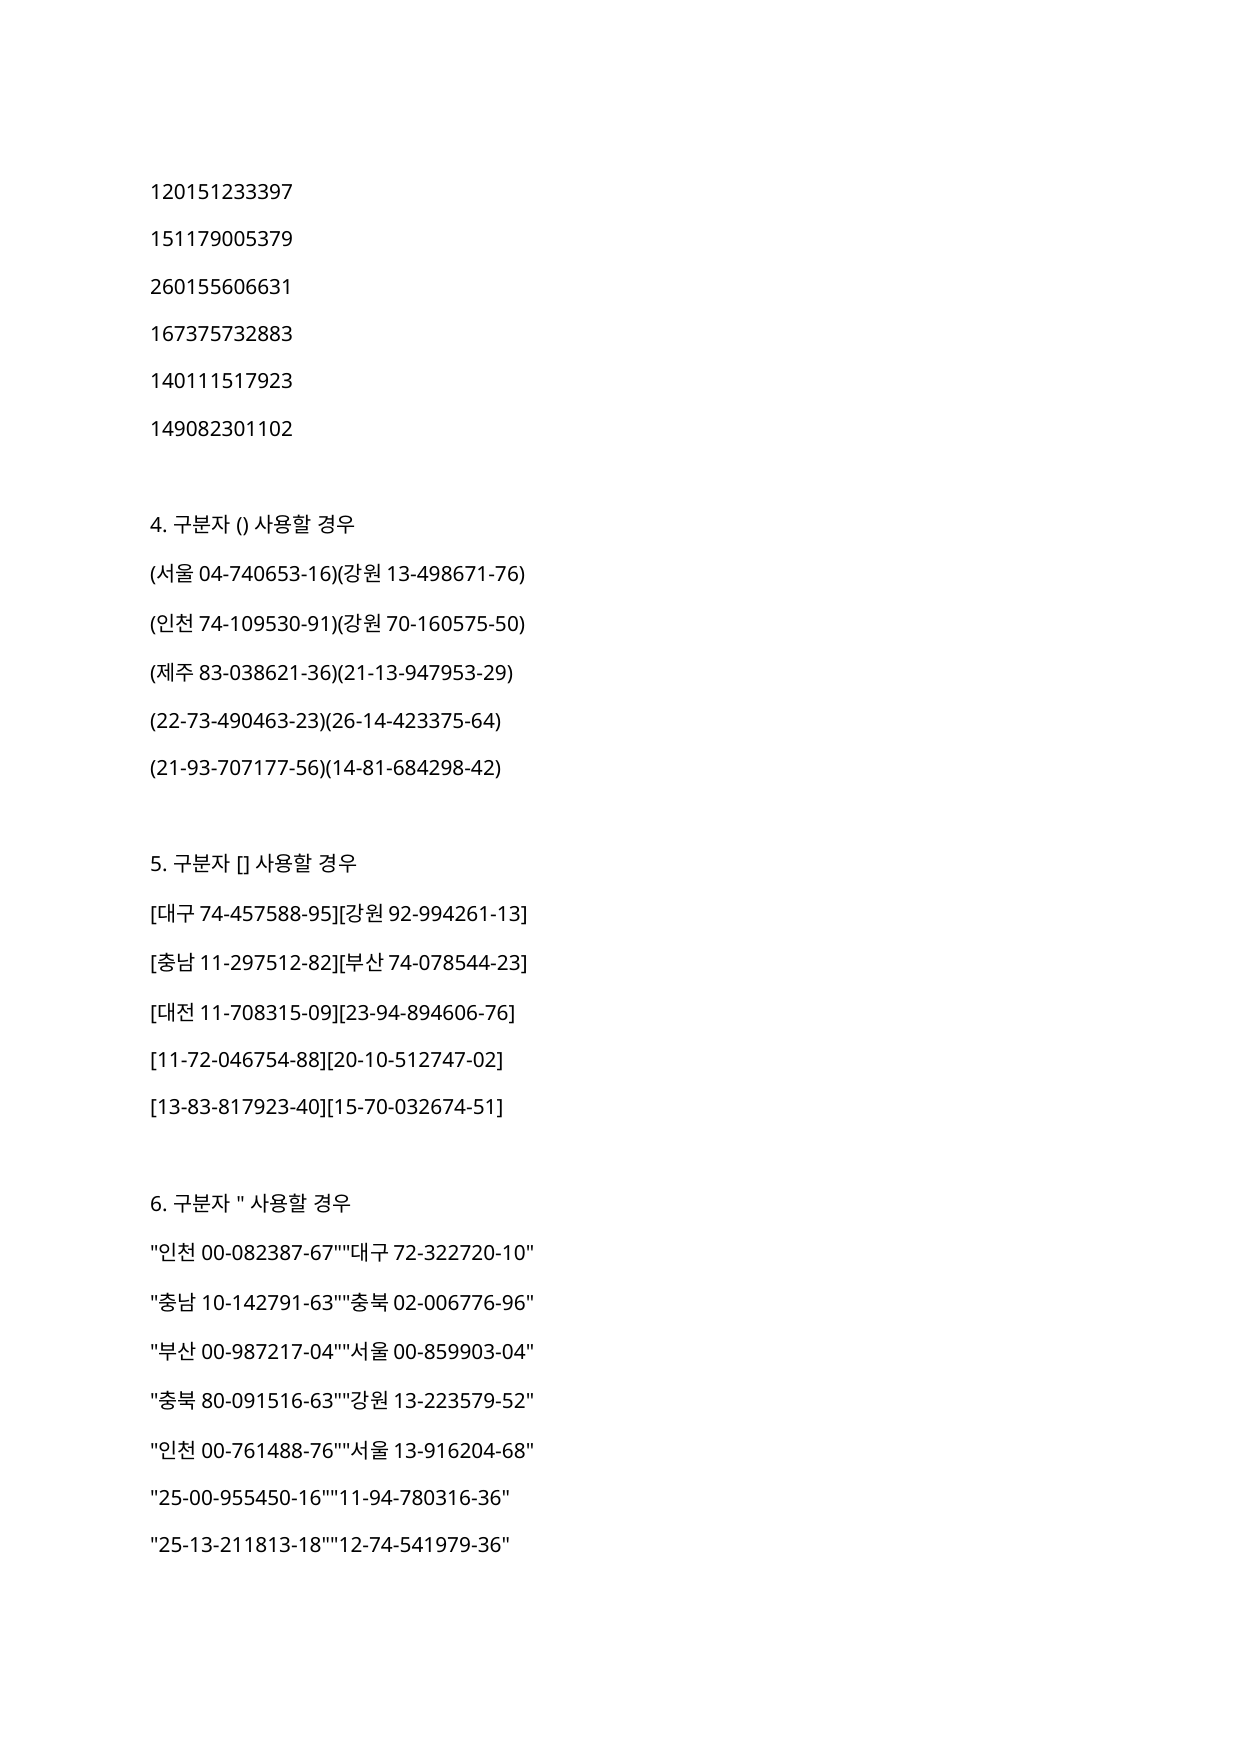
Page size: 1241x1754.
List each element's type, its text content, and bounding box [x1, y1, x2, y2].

text "충북80-091516-63""강원13-223579-52" [150, 1384, 1090, 1415]
text (22-73-490463-23)(26-14-423375-64) [150, 706, 1090, 734]
text 151179005379 [150, 224, 1090, 253]
text 4. 구분자 () 사용할 경우 [150, 508, 1090, 538]
text (서울04-740653-16)(강원13-498671-76) [150, 558, 1090, 588]
text 120151233397 [150, 177, 1090, 206]
text (21-93-707177-56)(14-81-684298-42) [150, 753, 1090, 781]
text 260155606631 [150, 272, 1090, 300]
text (제주83-038621-36)(21-13-947953-29) [150, 656, 1090, 687]
text "충남10-142791-63""충북02-006776-96" [150, 1286, 1090, 1316]
text [13-83-817923-40][15-70-032674-51] [150, 1092, 1090, 1121]
text 167375732883 [150, 319, 1090, 347]
text "부산00-987217-04""서울00-859903-04" [150, 1335, 1090, 1365]
text 6. 구분자 " 사용할 경우 [150, 1187, 1090, 1217]
text 149082301102 [150, 414, 1090, 442]
text "25-00-955450-16""11-94-780316-36" [150, 1483, 1090, 1512]
text "인천00-082387-67""대구72-322720-10" [150, 1236, 1090, 1267]
text (인천74-109530-91)(강원70-160575-50) [150, 607, 1090, 637]
text "인천00-761488-76""서울13-916204-68" [150, 1434, 1090, 1464]
text 140111517923 [150, 366, 1090, 395]
text [대전11-708315-09][23-94-894606-76] [150, 996, 1090, 1026]
text [11-72-046754-88][20-10-512747-02] [150, 1045, 1090, 1073]
text 5. 구분자 [] 사용할 경우 [150, 848, 1090, 878]
text "25-13-211813-18""12-74-541979-36" [150, 1531, 1090, 1559]
text [충남11-297512-82][부산74-078544-23] [150, 946, 1090, 977]
text [대구74-457588-95][강원92-994261-13] [150, 897, 1090, 927]
